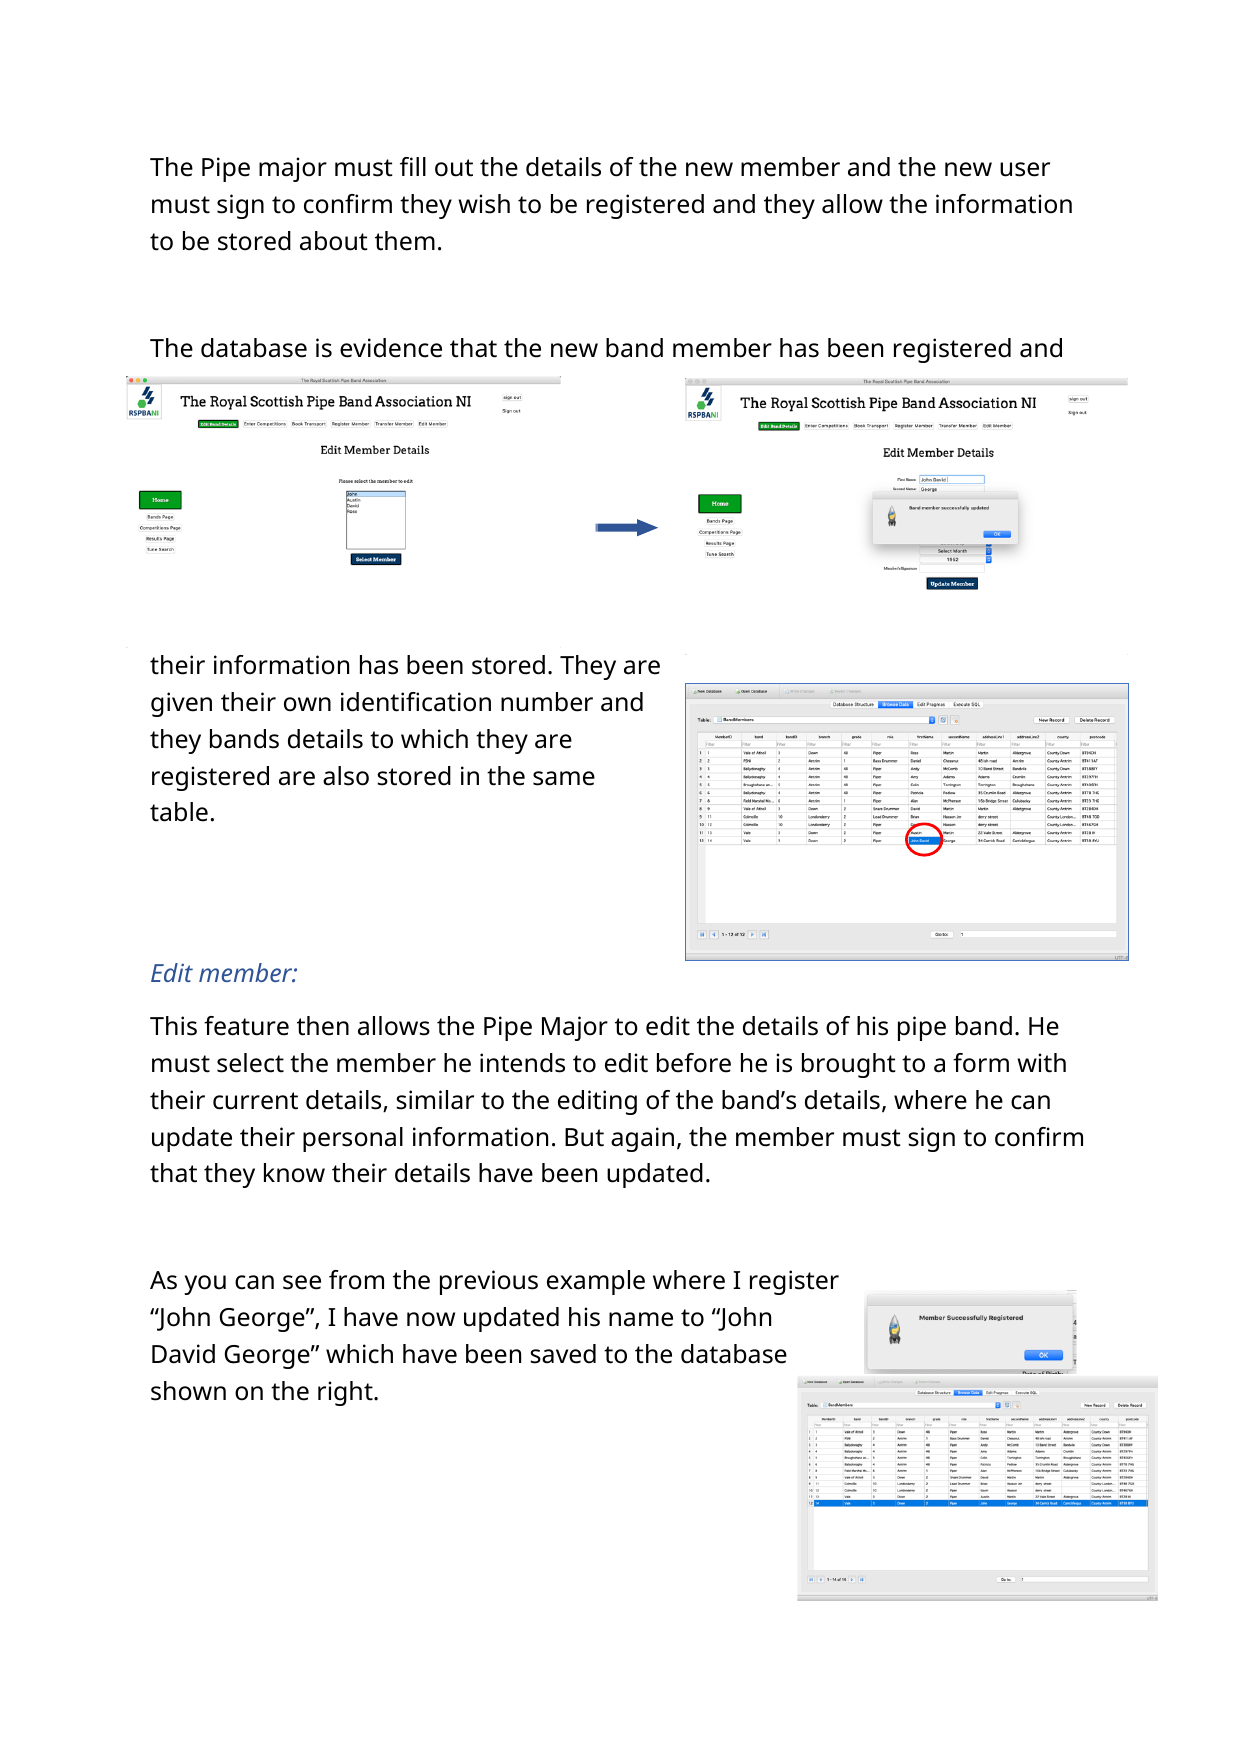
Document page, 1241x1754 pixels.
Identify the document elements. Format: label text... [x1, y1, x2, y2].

text As you can see from the previous example where I register “John George”, I have now updated his name to “John David George” which have been saved to the database shown on the right. [150, 1263, 1090, 1407]
text Edit member: [150, 955, 1090, 989]
picture [797, 1375, 1158, 1601]
picture [864, 1290, 1077, 1374]
picture [685, 378, 1128, 655]
text The Pipe major must fill out the details of the new member and the new user must sign to confirm they wish to be registered and they allow the information to be stored about them. [150, 150, 1090, 258]
picture [126, 376, 561, 648]
text This feature then allows the Pipe Major to edit the details of his pipe band. He must select the member he intends to edit before he is brought to a form with their current details, similar to the editing of the band’s details, where he can update their personal information. But again, the member must sign to confirm that they know their details have been updated. [150, 1009, 1090, 1190]
picture [686, 684, 1128, 960]
